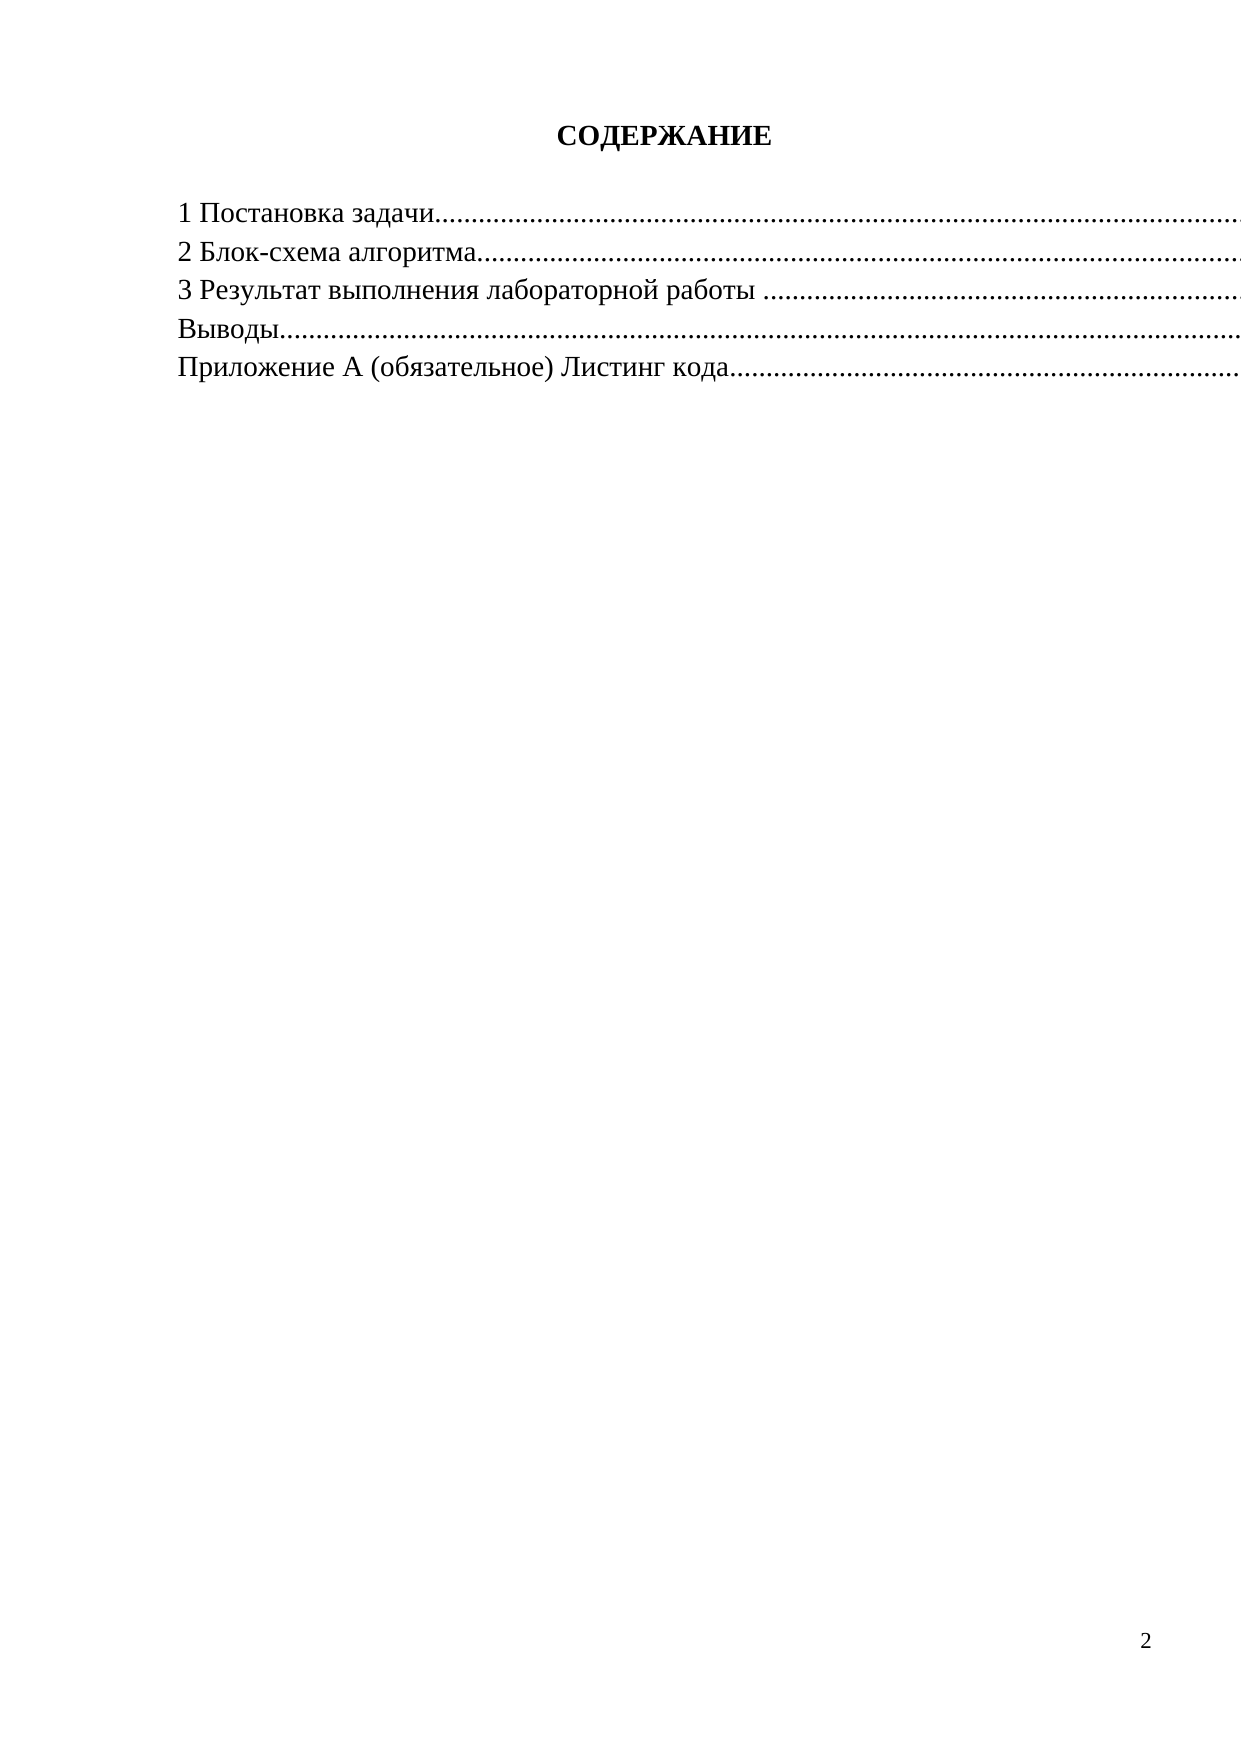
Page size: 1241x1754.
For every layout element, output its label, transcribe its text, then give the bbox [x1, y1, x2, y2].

text СОДЕРЖАНИЕ [177, 118, 1152, 152]
